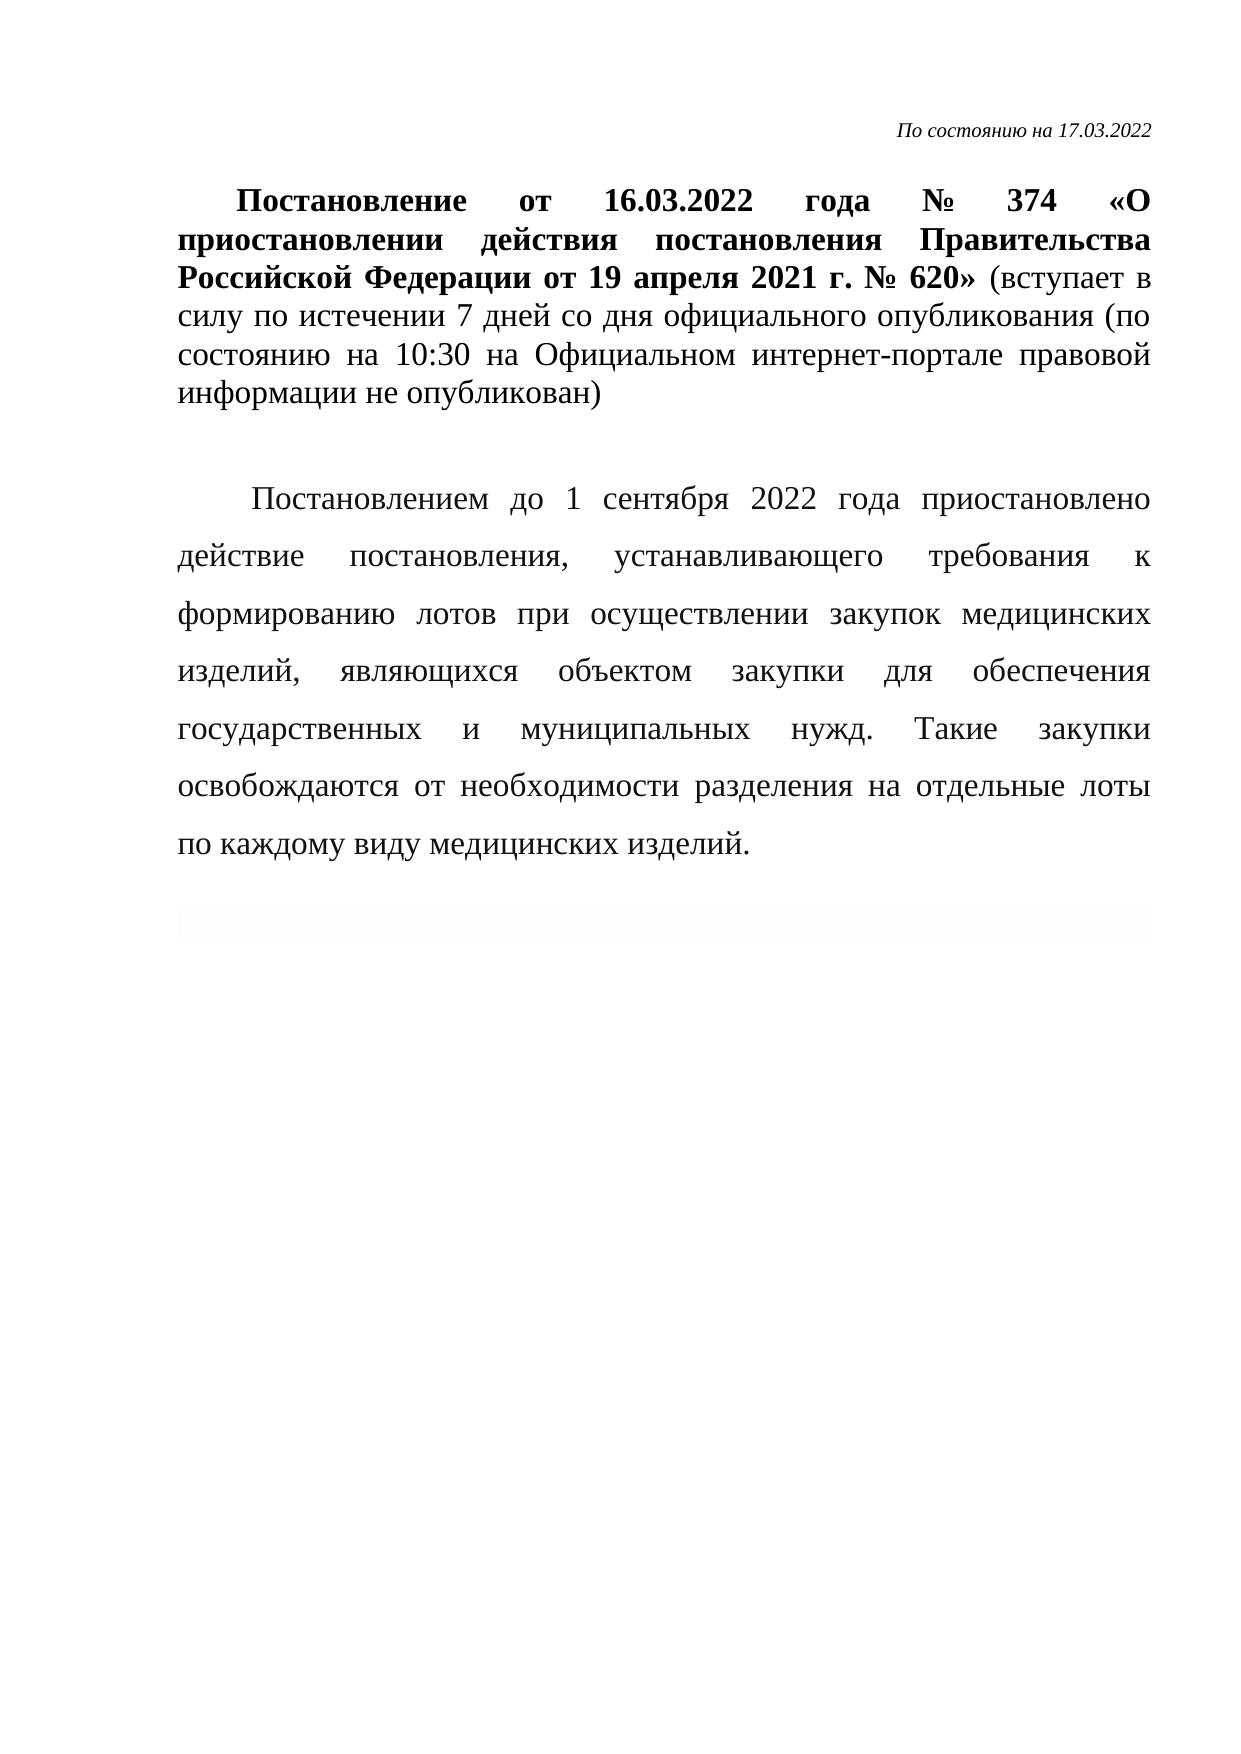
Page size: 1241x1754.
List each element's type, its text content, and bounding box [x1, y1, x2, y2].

text Постановление от 16.03.2022 года № 374 «О приостановлении действия постановления Правительства Российской Федерации от 19 апреля 2021 г. № 620» (вступает в силу по истечении 7 дней со дня официального опубликования (по состоянию на 10:30 на Официальном интернет-портале правовой информации не опубликован) [177, 181, 1152, 411]
text По состоянию на 17.03.2022 [177, 118, 1152, 142]
text Постановлением до 1 сентября 2022 года приостановлено действие постановления, устанавливающего требования к формированию лотов при осуществлении закупок медицинских изделий, являющихся объектом закупки для обеспечения государственных и муниципальных нужд. Такие закупки освобождаются от необходимости разделения на отдельные лоты по каждому виду медицинских изделий. [177, 478, 1152, 861]
